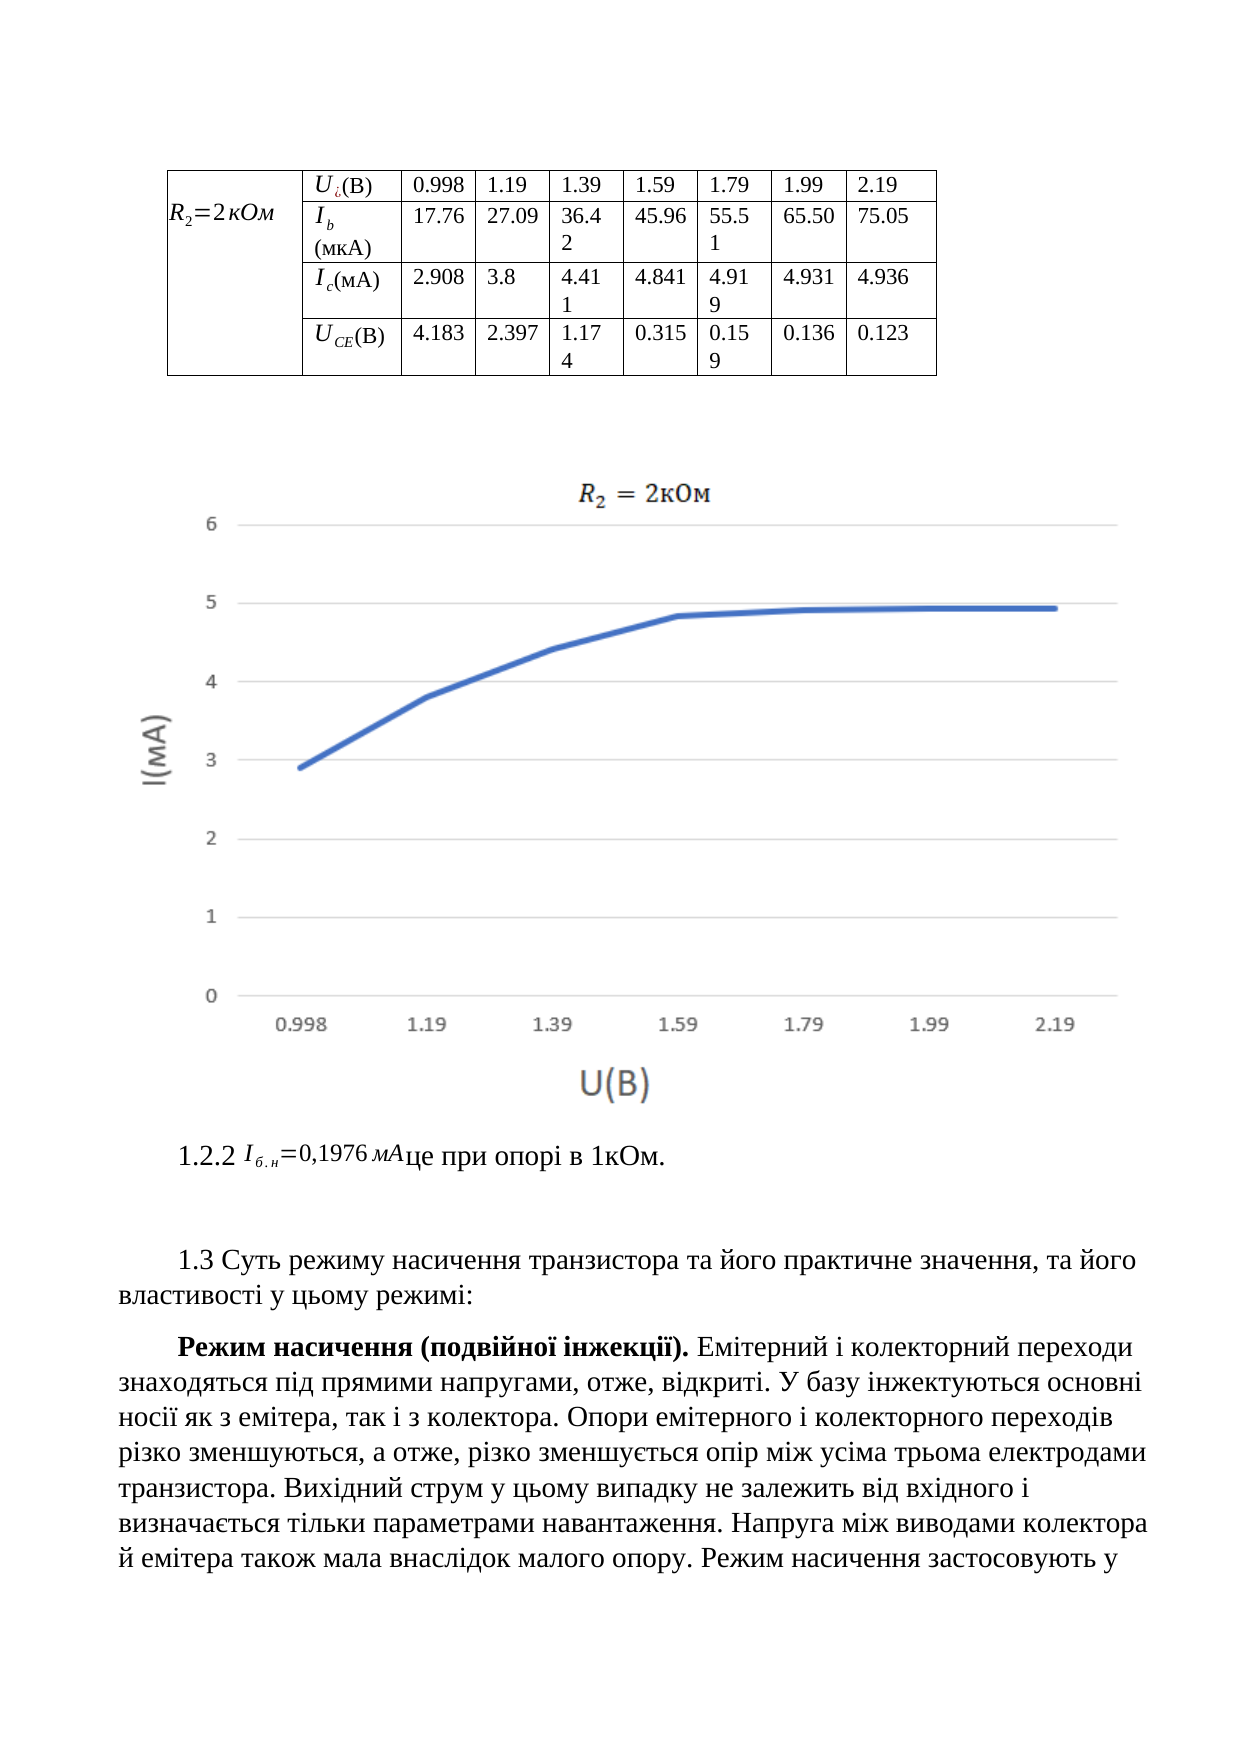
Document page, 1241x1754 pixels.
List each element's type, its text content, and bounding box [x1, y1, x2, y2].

table_header 1.19 [476, 171, 549, 201]
table_header 1.59 [624, 171, 697, 201]
table_cell 0.315 [624, 319, 697, 374]
text 1.3 Суть режиму насичення транзистора та його практичне значення, та його властивості у цьому режимі: [118, 1242, 1152, 1311]
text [118, 1329, 1152, 1574]
table_cell 65.50 [772, 202, 846, 262]
table_cell 4.919 [698, 263, 771, 318]
table_cell (мА) [303, 263, 401, 318]
table_cell 17.76 [402, 202, 475, 262]
table_header 1.39 [550, 171, 623, 201]
table_cell 4.936 [847, 263, 936, 318]
table_header 1.99 [772, 171, 846, 201]
table_cell 0.159 [698, 319, 771, 374]
table_cell 4.411 [550, 263, 623, 318]
table_header (В) [303, 171, 401, 201]
table_cell 2.908 [402, 263, 475, 318]
table_cell 0.123 [847, 319, 936, 374]
table_cell (В) [303, 319, 401, 374]
table_cell 45.96 [624, 202, 697, 262]
table_header [168, 171, 302, 374]
table_header 1.79 [698, 171, 771, 201]
picture [114, 427, 1138, 1120]
table_cell 55.51 [698, 202, 771, 262]
table_cell 0.136 [772, 319, 846, 374]
table_header 2.19 [847, 171, 936, 201]
table_cell 4.841 [624, 263, 697, 318]
table_cell 4.183 [402, 319, 475, 374]
table_cell 2.397 [476, 319, 549, 374]
table_cell (мкА) [303, 202, 401, 262]
table_cell 3.8 [476, 263, 549, 318]
text 1.2.2 це при опорі в 1кОм. [118, 1138, 1152, 1172]
table_cell 4.931 [772, 263, 846, 318]
table_header 0.998 [402, 171, 475, 201]
table_cell 75.05 [847, 202, 936, 262]
table_cell 27.09 [476, 202, 549, 262]
table_cell 36.42 [550, 202, 623, 262]
table_cell 1.174 [550, 319, 623, 374]
